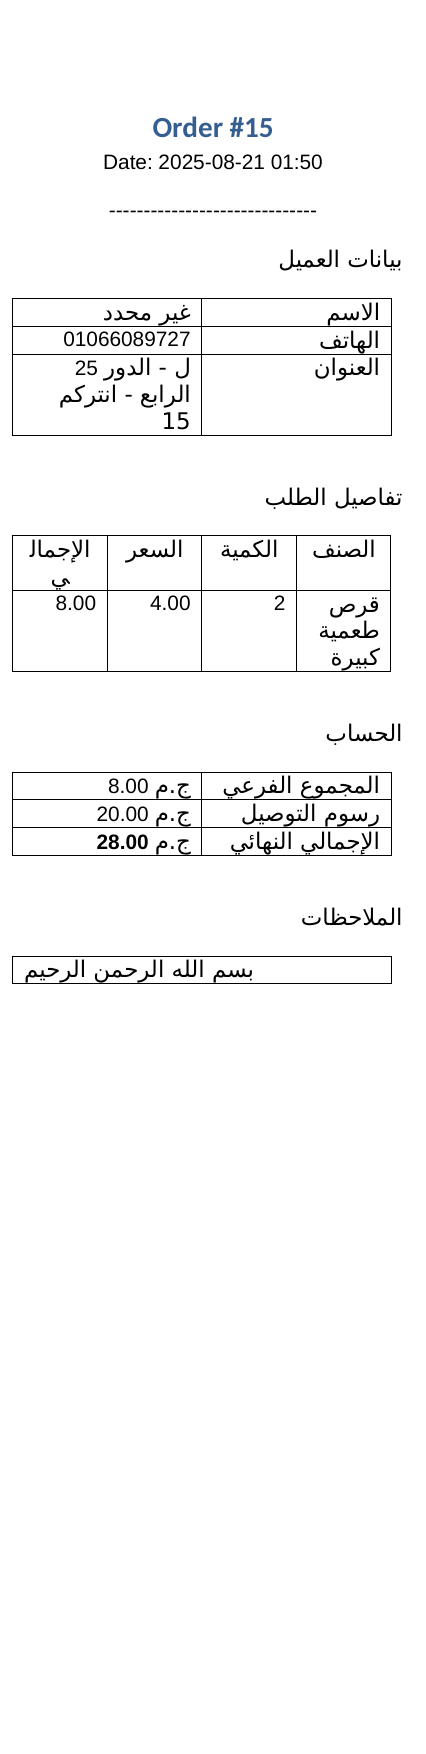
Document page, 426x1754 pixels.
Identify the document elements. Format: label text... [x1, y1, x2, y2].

table_header بسم الله الرحمن الرحيم [13, 957, 391, 983]
table_header المجموع الفرعي [202, 773, 391, 799]
table_header الكمية [202, 536, 296, 590]
table_header الإجمالي [13, 536, 107, 590]
table_header السعر [108, 536, 201, 590]
text الملاحظات [24, 904, 402, 931]
table_header غير محدد [13, 299, 201, 326]
table_header الاسم [202, 299, 391, 326]
table_cell 4.00 [108, 591, 201, 671]
table_cell رسوم التوصيل [202, 800, 391, 827]
table_header الصنف [297, 536, 390, 590]
table_cell 01066089727 [13, 327, 201, 353]
table_cell الهاتف [202, 327, 391, 353]
table_cell 20.00 ج.م [13, 800, 201, 827]
subtitle Order #15 [24, 109, 402, 145]
table_cell العنوان [202, 355, 391, 434]
text بيانات العميل [24, 247, 402, 273]
table_cell 25 ل - الدور الرابع - انتركم 15 [13, 355, 201, 434]
text Date: 2025-08-21 01:50 [24, 150, 402, 174]
table_cell قرص طعمية كبيرة [297, 591, 390, 671]
table_header 8.00 ج.م [13, 773, 201, 799]
table_cell 2 [202, 591, 296, 671]
text الحساب [24, 720, 402, 747]
text تفاصيل الطلب [24, 484, 402, 511]
table_cell 8.00 [13, 591, 107, 671]
table_cell 28.00 ج.م [13, 828, 201, 855]
table_cell الإجمالي النهائي [202, 828, 391, 855]
text ------------------------------ [24, 198, 402, 222]
